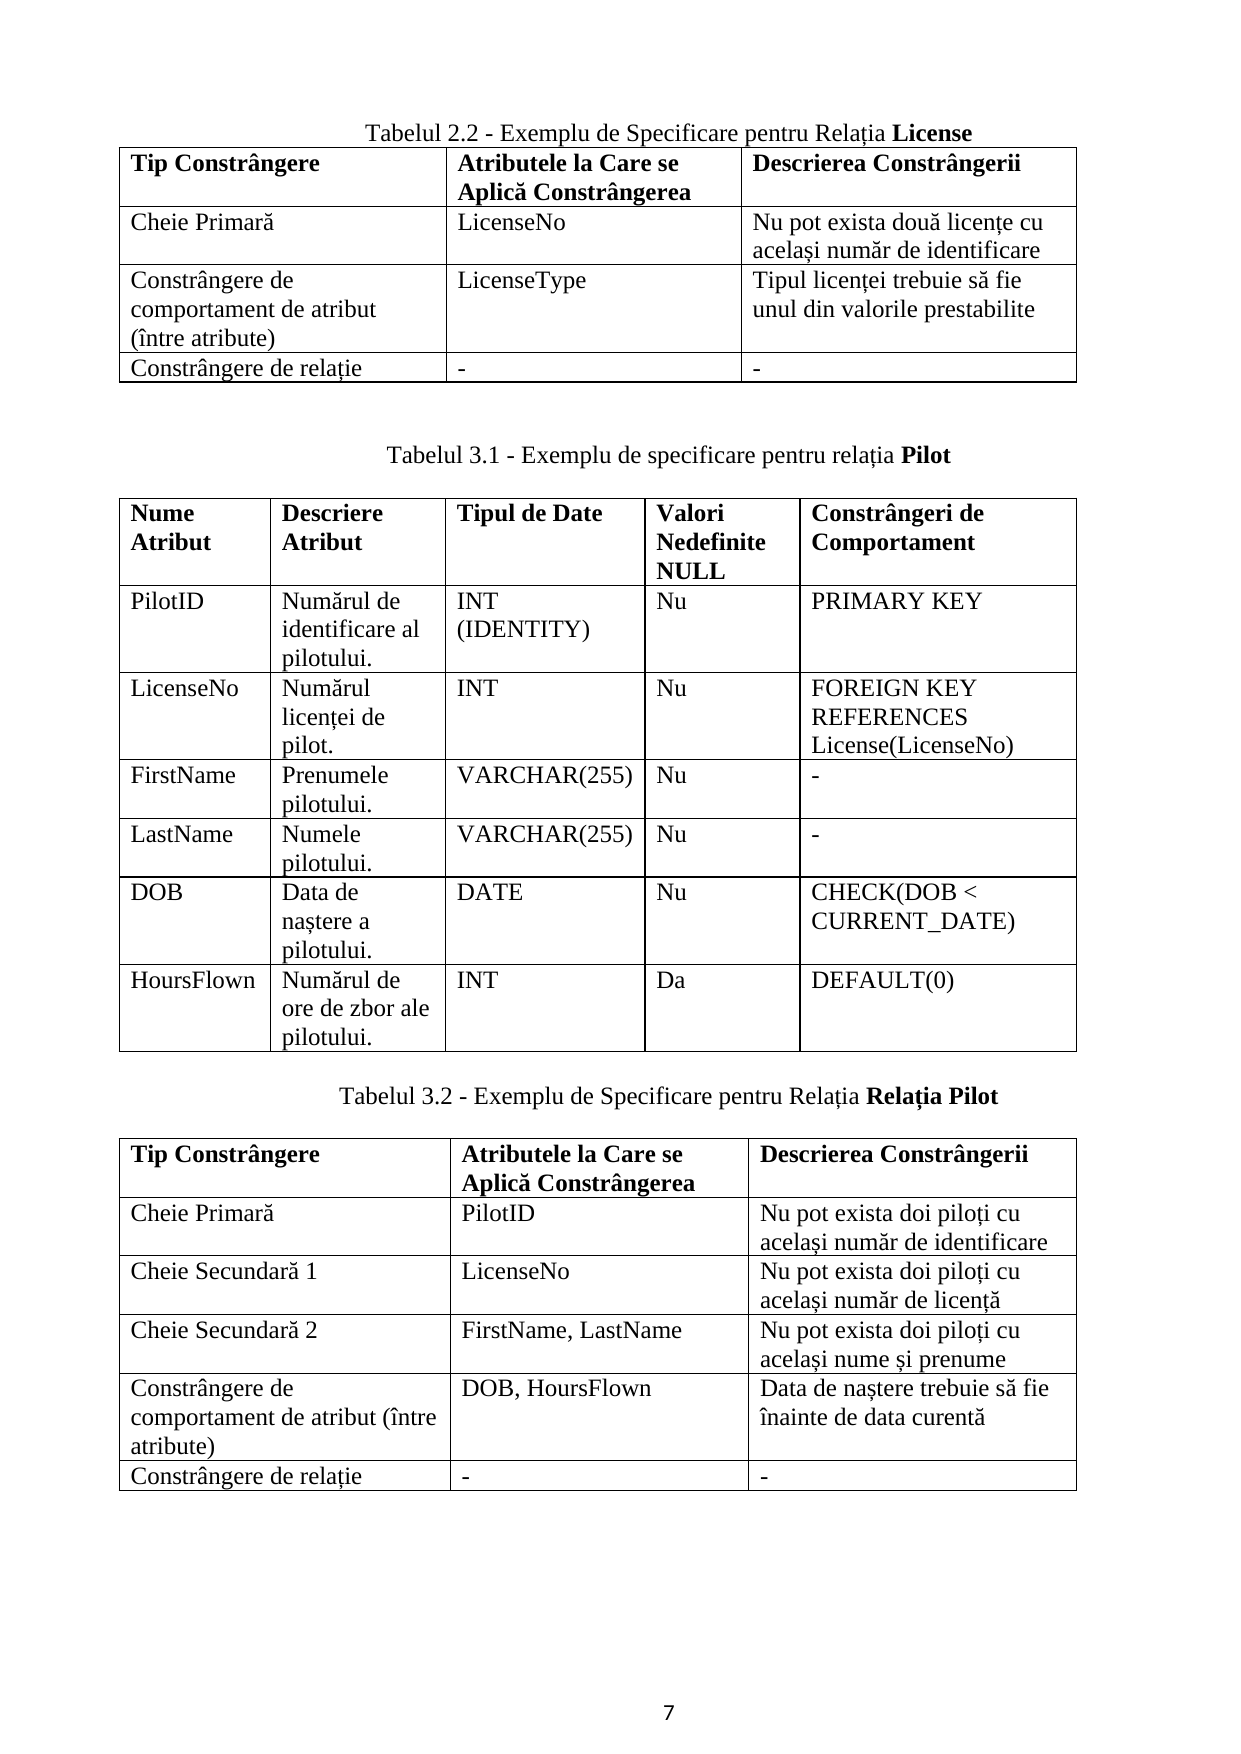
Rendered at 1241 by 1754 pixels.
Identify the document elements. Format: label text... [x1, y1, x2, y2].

table_cell INT [446, 965, 644, 1051]
table_cell FirstName, LastName [451, 1315, 748, 1372]
table_header Tip Constrângere [120, 148, 446, 206]
table_cell Data de naștere trebuie să fie înainte de data curentă [749, 1374, 1076, 1460]
table_cell - [451, 1461, 748, 1489]
table_cell Data de naștere a pilotului. [271, 878, 445, 964]
table_cell HoursFlown [120, 965, 270, 1051]
table_cell DOB [120, 878, 270, 964]
table_cell Nu [646, 760, 799, 818]
table_cell PilotID [120, 586, 270, 672]
table_header Atributele la Care se Aplică Constrângerea [451, 1139, 748, 1197]
table_cell Nu [646, 673, 799, 759]
table_cell DOB, HoursFlown [451, 1374, 748, 1460]
table_cell Da [646, 965, 799, 1051]
table_header Constrângeri de Comportament [801, 499, 1076, 585]
table_cell Constrângere de relație [120, 353, 446, 381]
table_cell Nu pot exista doi piloți cu același număr de licență [749, 1256, 1076, 1314]
text Tabelul 2.2 - Exemplu de Specificare pentru Relația License [118, 118, 1219, 147]
table_cell Constrângere de comportament de atribut (între atribute) [120, 1374, 450, 1460]
table_cell INT [446, 673, 644, 759]
table_cell Nu pot exista doi piloți cu același număr de identificare [749, 1198, 1076, 1255]
table_cell FOREIGN KEY REFERENCES License(LicenseNo) [801, 673, 1076, 759]
table_cell Nu [646, 586, 799, 672]
table_header Tipul de Date [446, 499, 644, 585]
table_cell Numărul de ore de zbor ale pilotului. [271, 965, 445, 1051]
table_cell Numele pilotului. [271, 819, 445, 876]
table_header Descrierea Constrângerii [742, 148, 1076, 206]
table_cell VARCHAR(255) [446, 819, 644, 876]
table_cell Nu pot exista doi piloți cu același nume și prenume [749, 1315, 1076, 1372]
table_cell PilotID [451, 1198, 748, 1255]
table_header Nume Atribut [120, 499, 270, 585]
table_header Descriere Atribut [271, 499, 445, 585]
table_cell LicenseNo [447, 207, 741, 264]
table_cell - [801, 819, 1076, 876]
table_cell - [742, 353, 1076, 381]
table_cell Cheie Secundară 2 [120, 1315, 450, 1372]
table_header Tip Constrângere [120, 1139, 450, 1197]
table_cell PRIMARY KEY [801, 586, 1076, 672]
table_cell - [749, 1461, 1076, 1489]
table_cell Constrângere de comportament de atribut (între atribute) [120, 265, 446, 352]
table_header Descrierea Constrângerii [749, 1139, 1076, 1197]
table_cell FirstName [120, 760, 270, 818]
table_cell LicenseNo [451, 1256, 748, 1314]
table_cell - [801, 760, 1076, 818]
table_cell CHECK(DOB < CURRENT_DATE) [801, 878, 1076, 964]
table_cell DEFAULT(0) [801, 965, 1076, 1051]
table_cell Constrângere de relație [120, 1461, 450, 1489]
table_cell - [447, 353, 741, 381]
table_cell Cheie Secundară 1 [120, 1256, 450, 1314]
table_cell Cheie Primară [120, 1198, 450, 1255]
table_cell LicenseType [447, 265, 741, 352]
table_cell Cheie Primară [120, 207, 446, 264]
table_cell Nu [646, 878, 799, 964]
text Tabelul 3.1 - Exemplu de specificare pentru relația Pilot [118, 440, 1219, 469]
table_header Atributele la Care se Aplică Constrângerea [447, 148, 741, 206]
table_cell Numărul licenței de pilot. [271, 673, 445, 759]
table_cell LicenseNo [120, 673, 270, 759]
text Tabelul 3.2 - Exemplu de Specificare pentru Relația Relația Pilot [118, 1081, 1219, 1109]
table_cell DATE [446, 878, 644, 964]
table_cell LastName [120, 819, 270, 876]
table_cell Nu pot exista două licențe cu același număr de identificare [742, 207, 1076, 264]
table_cell Prenumele pilotului. [271, 760, 445, 818]
table_cell VARCHAR(255) [446, 760, 644, 818]
table_header Valori Nedefinite NULL [646, 499, 799, 585]
table_cell Numărul de identificare al pilotului. [271, 586, 445, 672]
table_cell Nu [646, 819, 799, 876]
table_cell INT (IDENTITY) [446, 586, 644, 672]
table_cell Tipul licenței trebuie să fie unul din valorile prestabilite [742, 265, 1076, 352]
